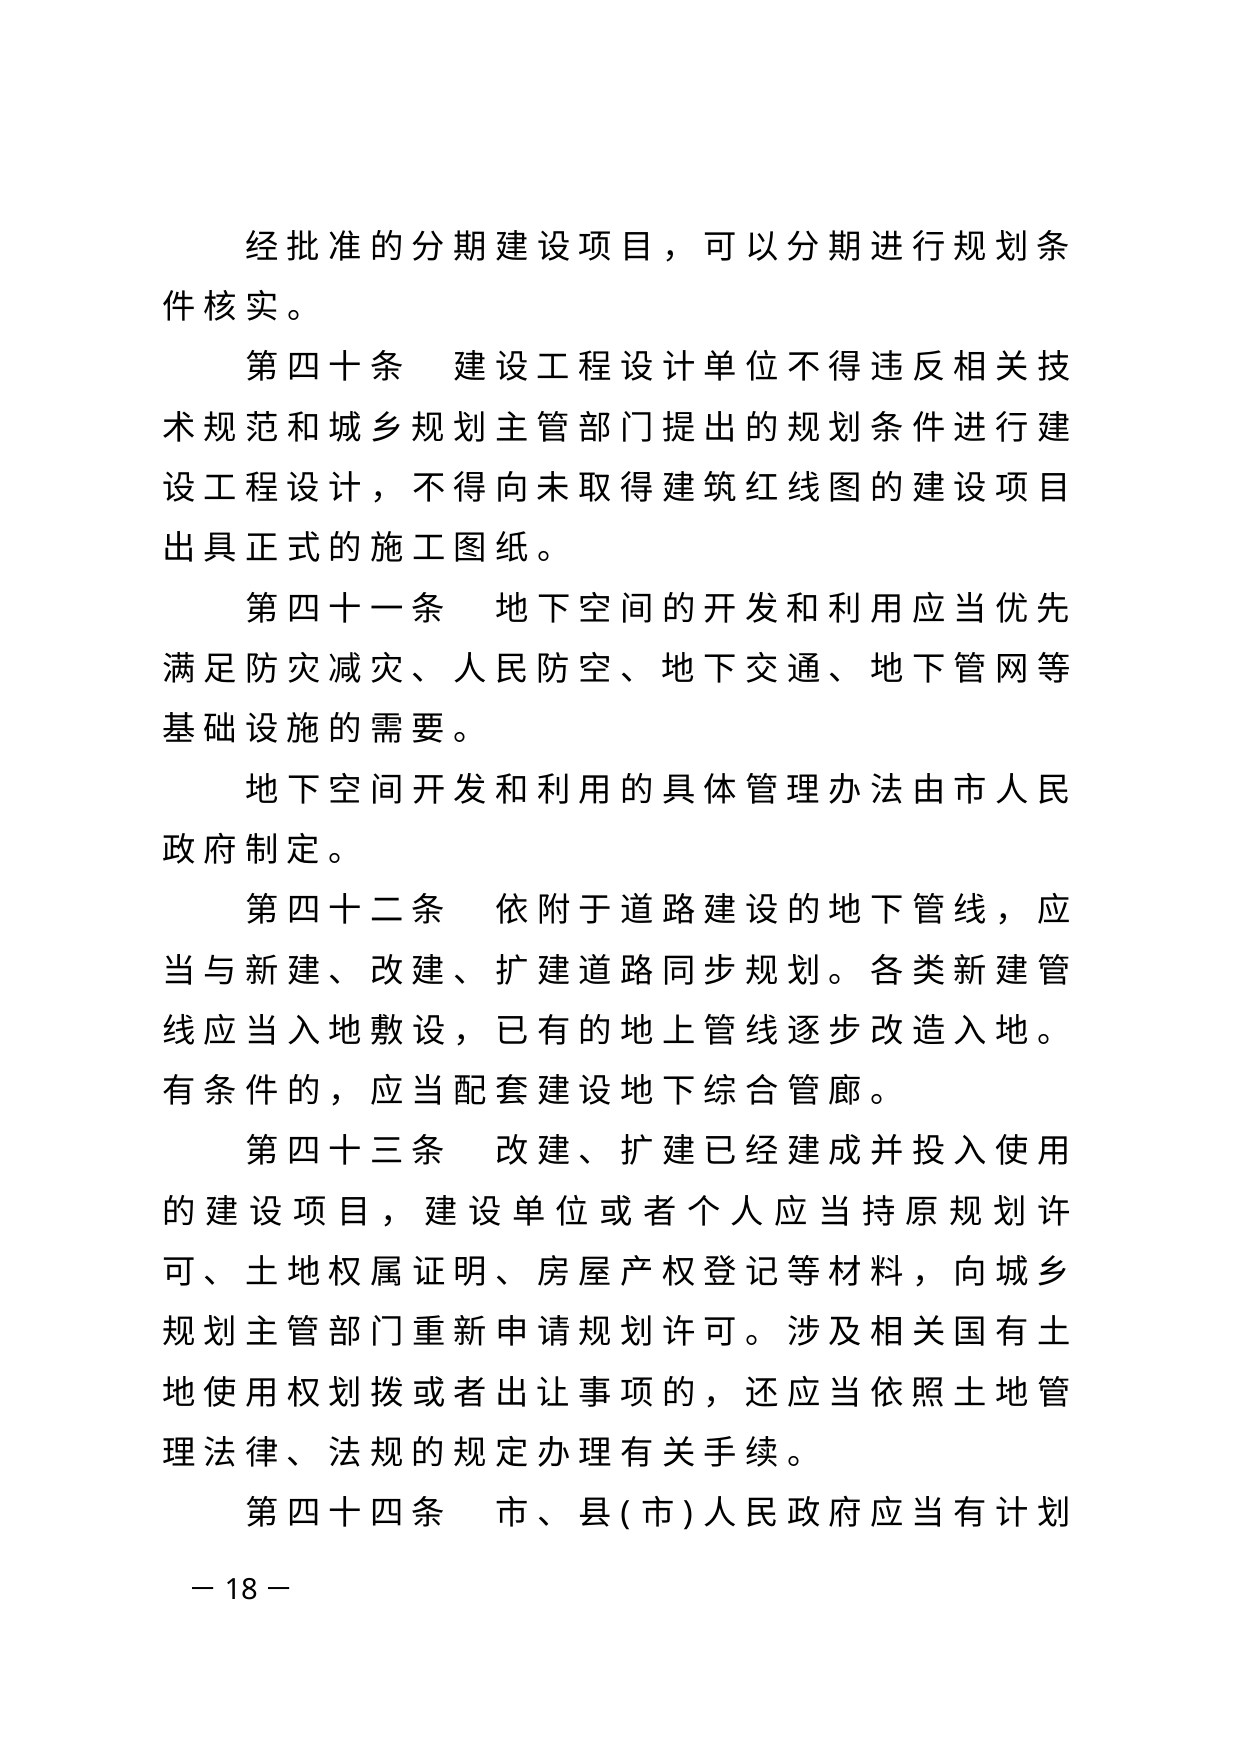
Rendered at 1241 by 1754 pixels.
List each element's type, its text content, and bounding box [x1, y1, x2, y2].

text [162, 1480, 1078, 1540]
text 第四十二条 依附于道路建设的地下管线，应当与新建、改建、扩建道路同步规划。各类新建管线应当入地敷设，已有的地上管线逐步改造入地。有条件的，应当配套建设地下综合管廊。 [162, 877, 1078, 1118]
text 第四十三条 改建、扩建已经建成并投入使用的建设项目，建设单位或者个人应当持原规划许可、土地权属证明、房屋产权登记等材料，向城乡规划主管部门重新申请规划许可。涉及相关国有土地使用权划拨或者出让事项的，还应当依照土地管理法律、法规的规定办理有关手续。 [162, 1118, 1078, 1480]
text 第四十条 建设工程设计单位不得违反相关技术规范和城乡规划主管部门提出的规划条件进行建设工程设计，不得向未取得建筑红线图的建设项目出具正式的施工图纸。 [162, 334, 1078, 575]
text 地下空间开发和利用的具体管理办法由市人民政府制定。 [162, 756, 1078, 877]
text 经批准的分期建设项目，可以分期进行规划条件核实。 [162, 213, 1078, 334]
text 第四十一条 地下空间的开发和利用应当优先满足防灾减灾、人民防空、地下交通、地下管网等基础设施的需要。 [162, 575, 1078, 756]
